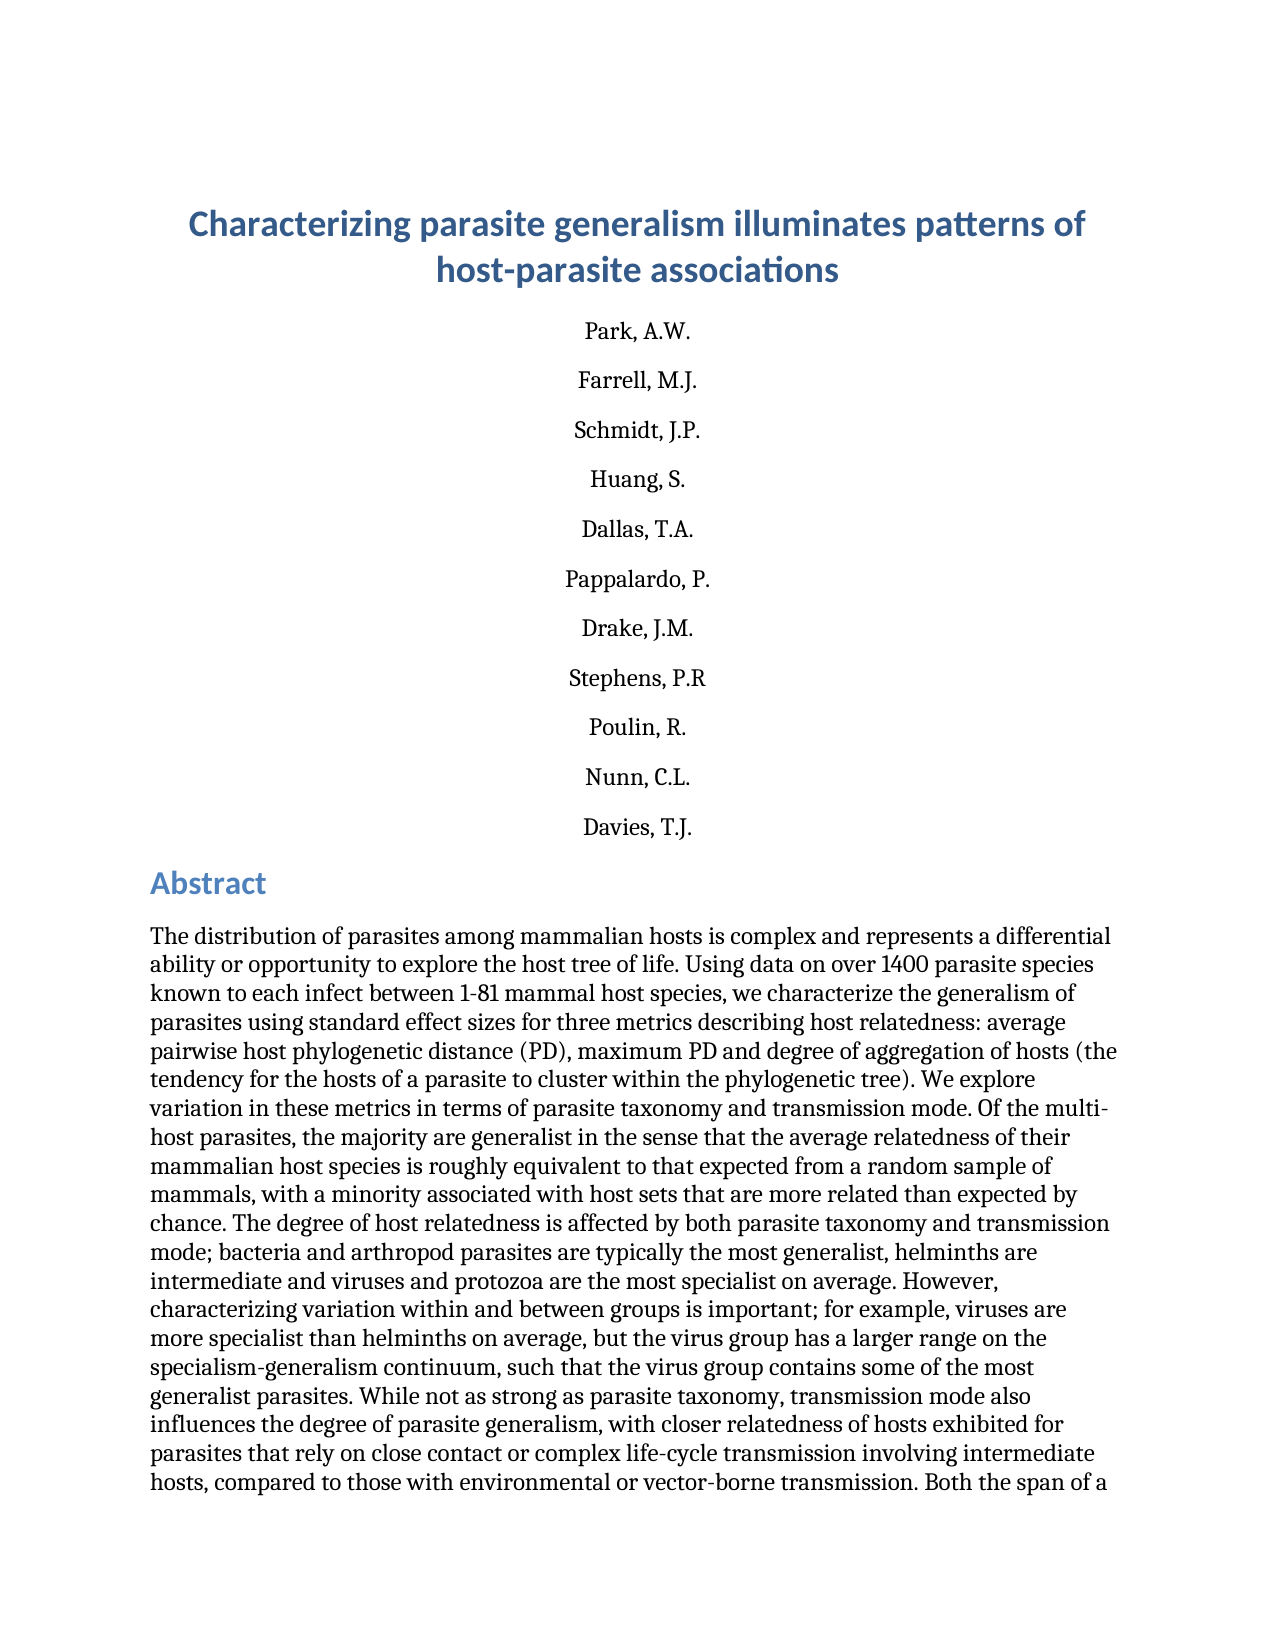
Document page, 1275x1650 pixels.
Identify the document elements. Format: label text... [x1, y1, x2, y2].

text Nunn, C.L. [150, 763, 1125, 792]
text Schmidt, J.P. [150, 416, 1125, 444]
title Characterizing parasite generalism illuminates patterns of host-parasite associations [150, 200, 1125, 292]
text Farrell, M.J. [150, 366, 1125, 395]
text Stephens, P.R [150, 664, 1125, 692]
text Park, A.W. [150, 317, 1125, 345]
text Poulin, R. [150, 713, 1125, 742]
text Huang, S. [150, 465, 1125, 494]
subtitle Abstract [150, 862, 1125, 903]
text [150, 922, 1125, 1497]
text Drake, J.M. [150, 614, 1125, 643]
text Davies, T.J. [150, 812, 1125, 841]
text Dallas, T.A. [150, 515, 1125, 544]
text Pappalardo, P. [150, 564, 1125, 593]
